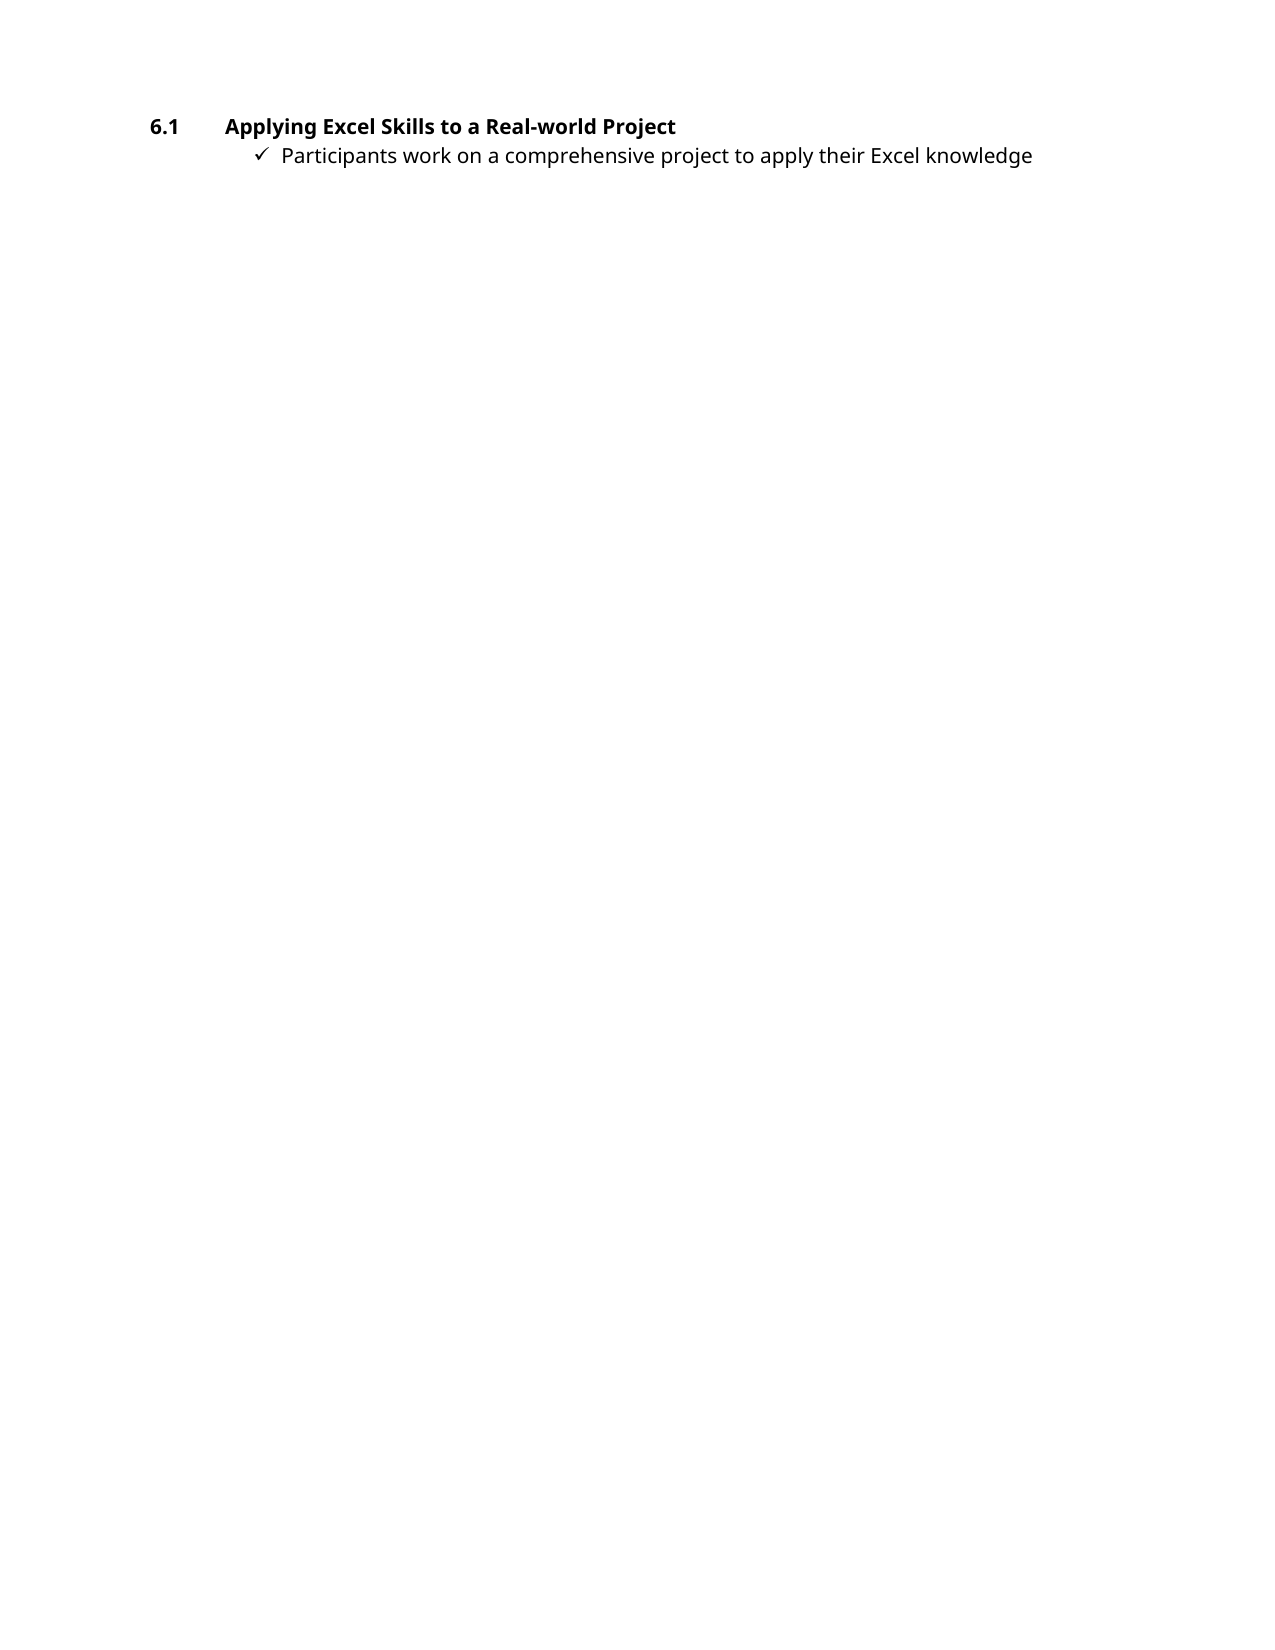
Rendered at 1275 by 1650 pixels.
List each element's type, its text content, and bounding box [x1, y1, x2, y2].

text 6.1 Applying Excel Skills to a Real-world Project [150, 112, 1125, 141]
list Participants work on a comprehensive project to apply their Excel knowledge [253, 141, 1125, 169]
